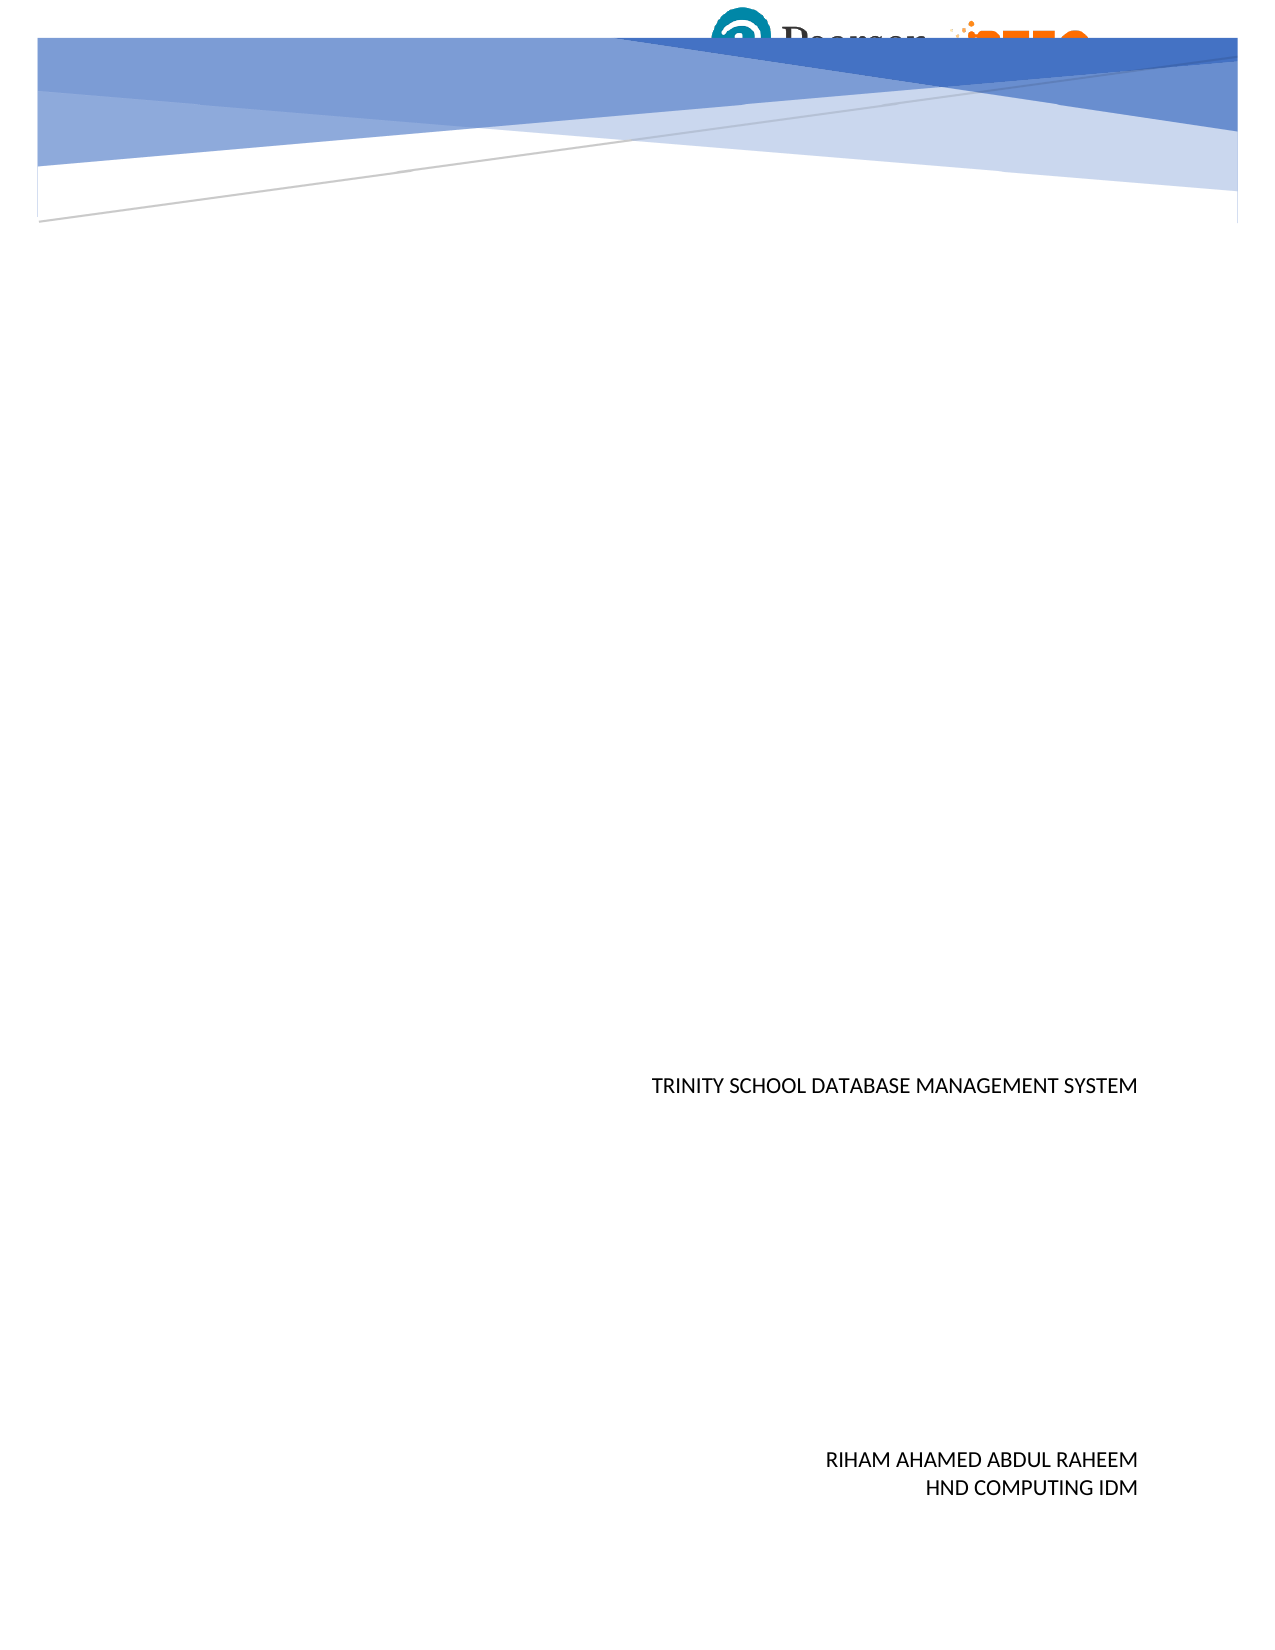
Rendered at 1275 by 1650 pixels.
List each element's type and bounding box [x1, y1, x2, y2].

picture [37, 0, 1238, 238]
